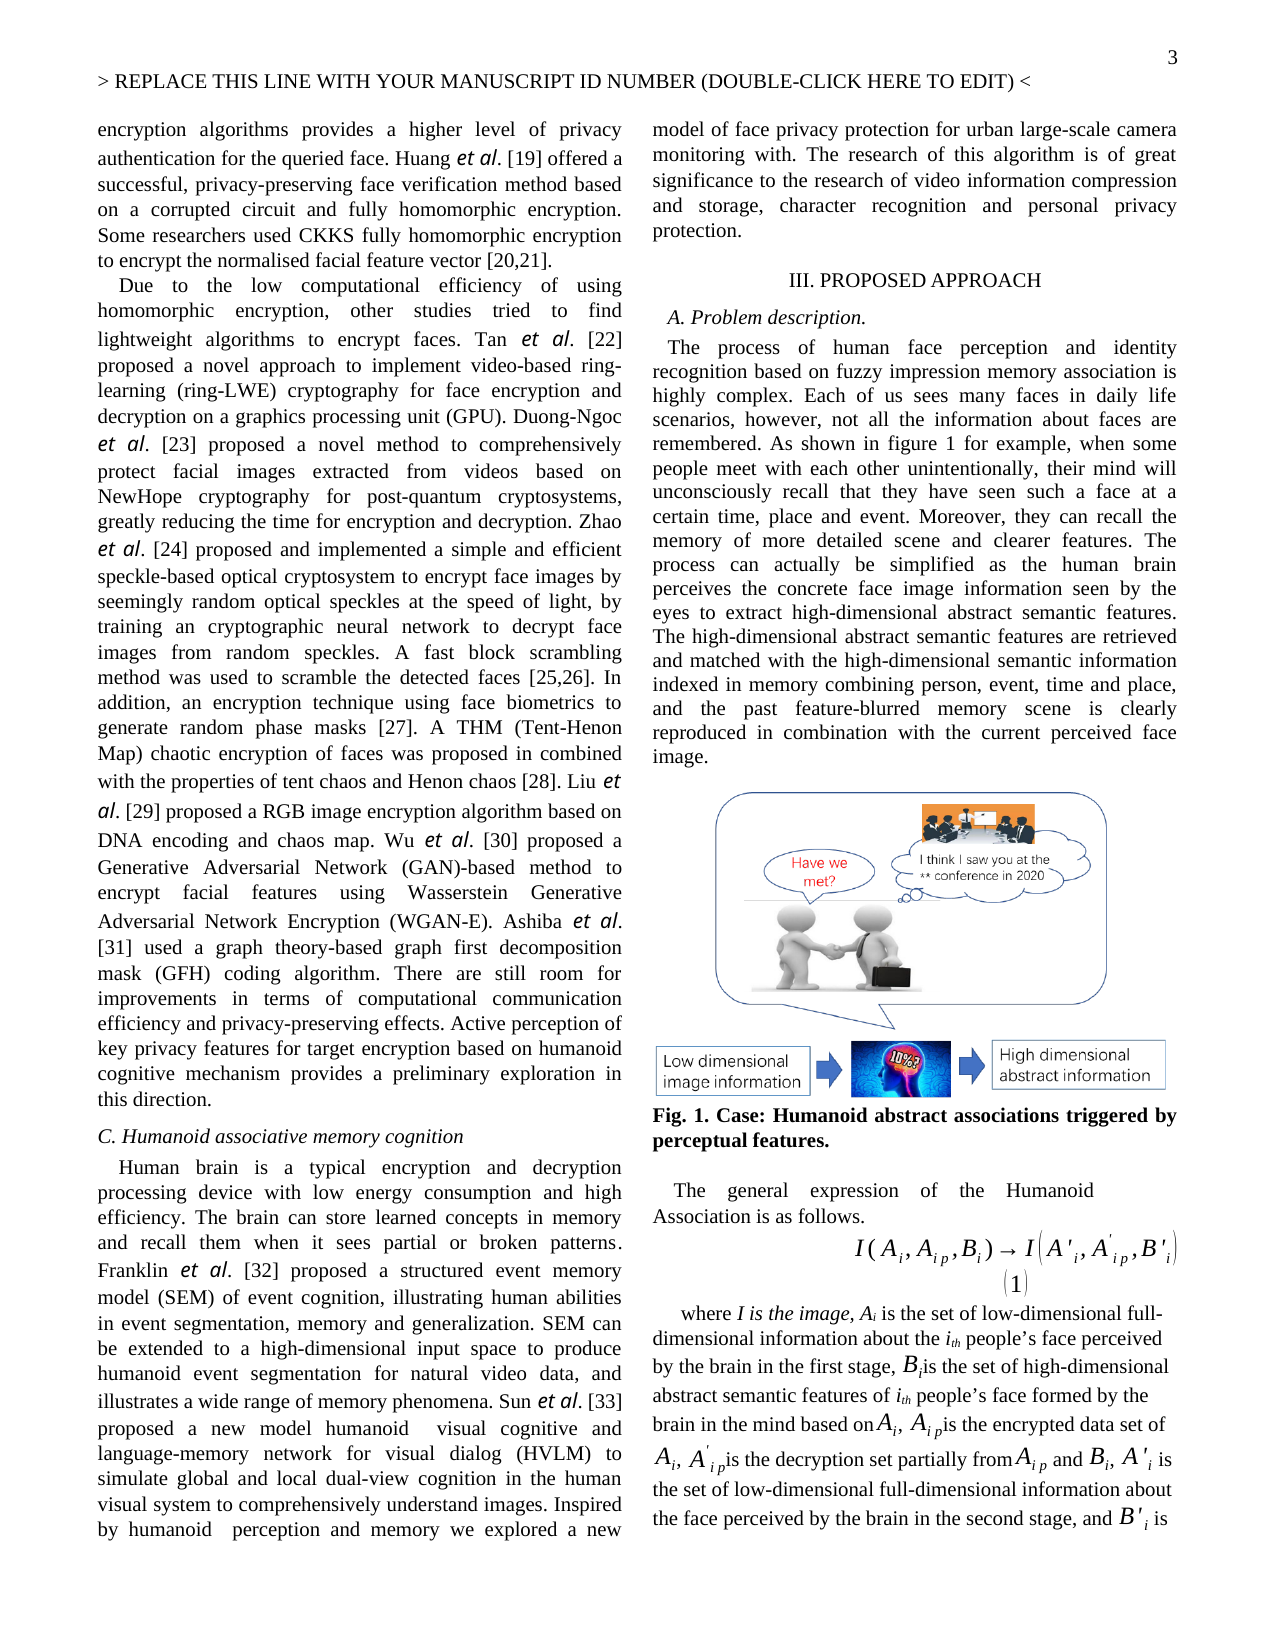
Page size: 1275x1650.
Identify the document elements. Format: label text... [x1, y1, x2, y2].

text Due to the low computational efficiency of using homomorphic encryption, other studies tried to find lightweight algorithms to encrypt faces. Tan et al. [22] proposed a novel approach to implement video-based ring-learning (ring-LWE) cryptography for face encryption and decryption on a graphics processing unit (GPU). Duong-Ngoc et al. [23] proposed a novel method to comprehensively protect facial images extracted from videos based on NewHope cryptography for post-quantum cryptosystems, greatly reducing the time for encryption and decryption. Zhao et al. [24] proposed and implemented a simple and efficient speckle-based optical cryptosystem to encrypt face images by seemingly random optical speckles at the speed of light, by training an cryptographic neural network to decrypt face images from random speckles. A fast block scrambling method was used to scramble the detected faces [25,26]. In addition, an encryption technique using face biometrics to generate random phase masks [27]. A THM (Tent-Henon Map) chaotic encryption of faces was proposed in combined with the properties of tent chaos and Henon chaos [28]. Liu et al. [29] proposed a RGB image encryption algorithm based on DNA encoding and chaos map. Wu et al. [30] proposed a Generative Adversarial Network (GAN)-based method to encrypt facial features using Wasserstein Generative Adversarial Network Encryption (WGAN-E). Ashiba et al. [31] used a graph theory-based graph first decomposition mask (GFH) coding algorithm. There are still room for improvements in terms of computational communication efficiency and privacy-preserving effects. Active perception of key privacy features for target encryption based on humanoid cognitive mechanism provides a preliminary exploration in this direction. [97, 273, 622, 1111]
subtitle A. Problem description. [652, 305, 1177, 329]
text The general expression of the Humanoid Association is as follows. [652, 1178, 1094, 1228]
subtitle III. PROPOSED APPROACH [652, 268, 1177, 292]
subtitle C. Humanoid associative memory cognition [97, 1124, 622, 1148]
text Fig. 1. Case: Humanoid abstract associations triggered by perceptual features. [652, 1103, 1177, 1152]
text Human brain is a typical encryption and decryption processing device with low energy consumption and high efficiency. The brain can store learned concepts in memory and recall them when it sees partial or broken patterns. Franklin et al. [32] proposed a structured event memory model (SEM) of event cognition, illustrating human abilities in event segmentation, memory and generalization. SEM can be extended to a high-dimensional input space to produce humanoid event segmentation for natural video data, and illustrates a wide range of memory phenomena. Sun et al. [33] proposed a new model humanoid visual cognitive and language-memory network for visual dialog (HVLM) to simulate global and local dual-view cognition in the human visual system to comprehensively understand images. Inspired by humanoid perception and memory we explored a new model of face privacy protection for urban large-scale camera monitoring with. The research of this algorithm is of great significance to the research of video information compression and storage, character recognition and personal privacy protection. [97, 1154, 622, 1541]
text The process of human face perception and identity recognition based on fuzzy impression memory association is highly complex. Each of us sees many faces in daily life scenarios, however, not all the information about faces are remembered. As shown in figure 1 for example, when some people meet with each other unintentionally, their mind will unconsciously recall that they have seen such a face at a certain time, place and event. Moreover, they can recall the memory of more detailed scene and clearer features. The process can actually be simplified as the human brain perceives the concrete face image information seen by the eyes to extract high-dimensional abstract semantic features. The high-dimensional abstract semantic features are retrieved and matched with the high-dimensional semantic information indexed in memory combining person, event, time and place, and the past feature-blurred memory scene is clearly reproduced in combination with the current perceived face image. [652, 335, 1177, 768]
picture [652, 792, 1166, 1102]
